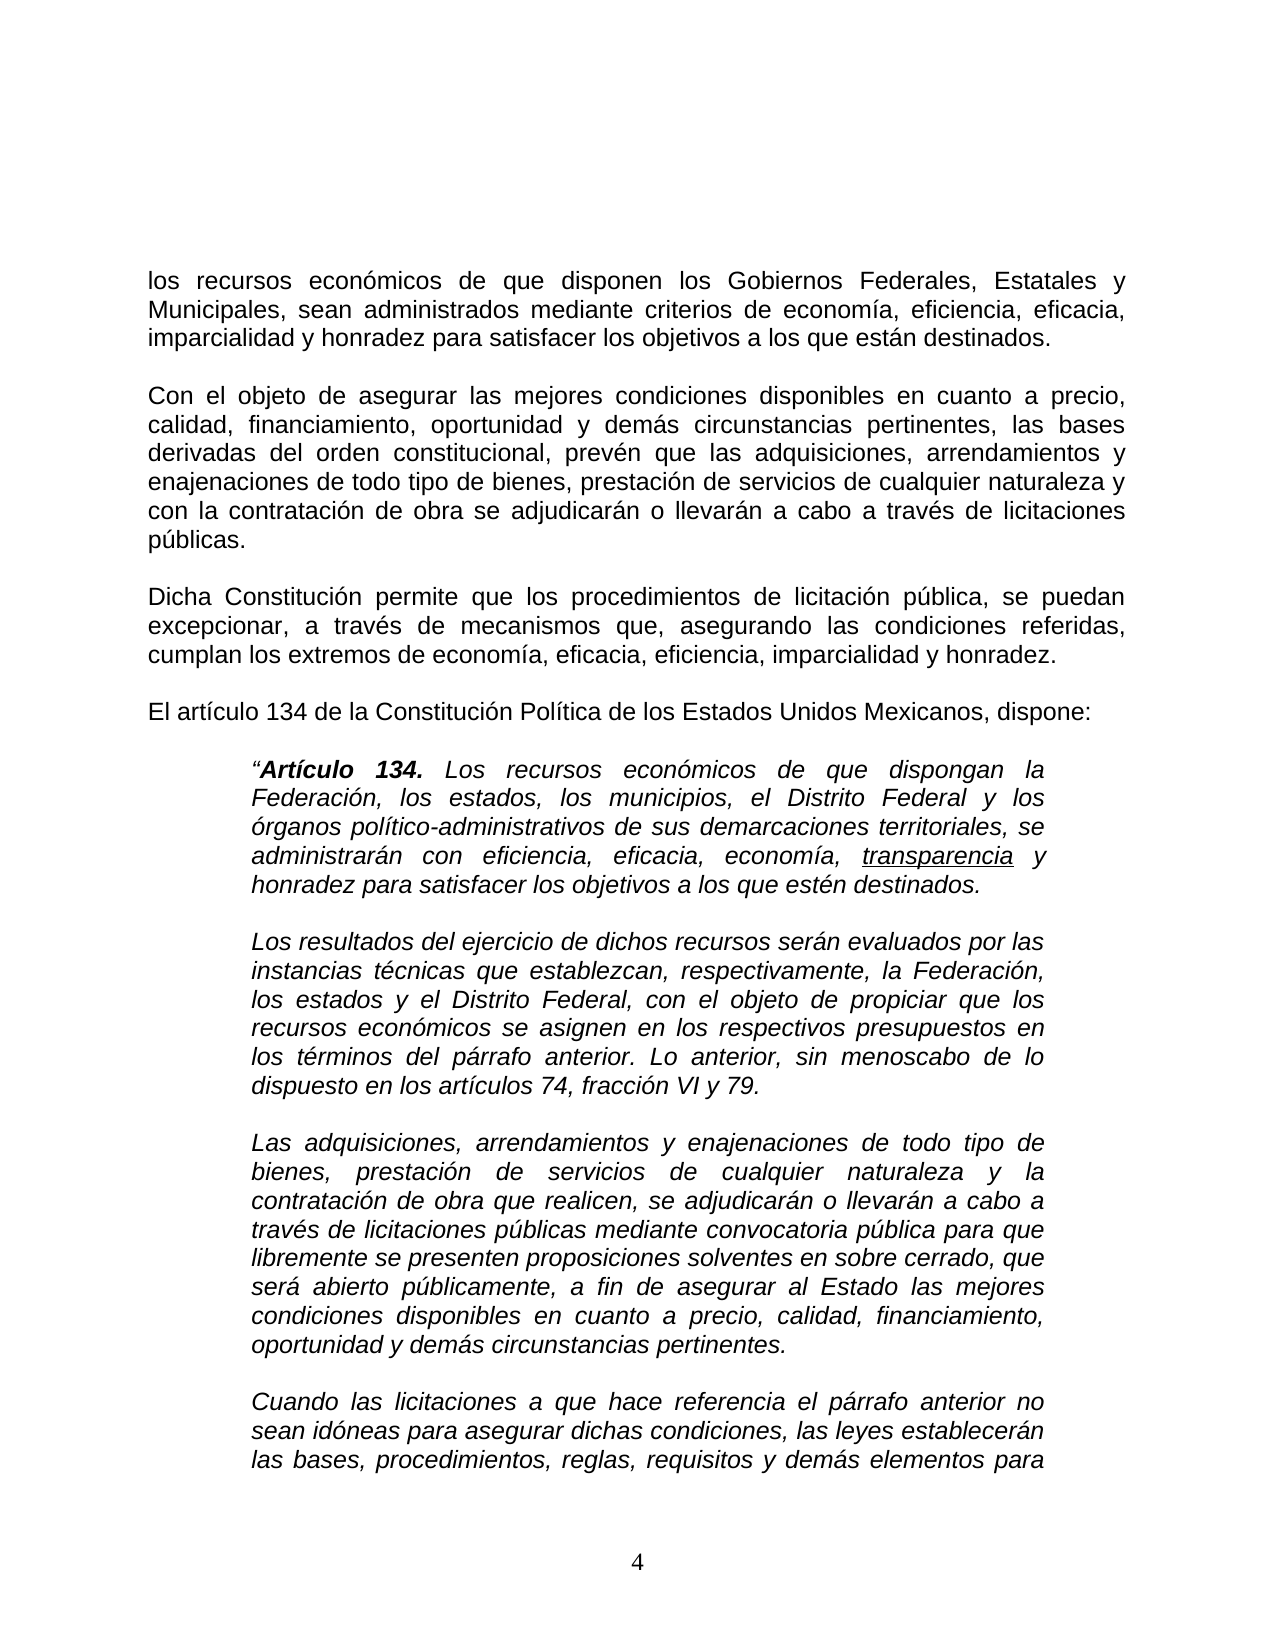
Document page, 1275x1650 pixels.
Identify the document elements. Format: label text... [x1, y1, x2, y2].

text Los resultados del ejercicio de dichos recursos serán evaluados por las instancias técnicas que establezcan, respectivamente, la Federación, los estados y el Distrito Federal, con el objeto de propiciar que los recursos económicos se asignen en los respectivos presupuestos en los términos del párrafo anterior. Lo anterior, sin menoscabo de lo dispuesto en los artículos 74, fracción VI y 79. [251, 927, 1048, 1099]
text Las adquisiciones, arrendamientos y enajenaciones de todo tipo de bienes, prestación de servicios de cualquier naturaleza y la contratación de obra que realicen, se adjudicarán o llevarán a cabo a través de licitaciones públicas mediante convocatoria pública para que libremente se presenten proposiciones solventes en sobre cerrado, que será abierto públicamente, a fin de asegurar al Estado las mejores condiciones disponibles en cuanto a precio, calidad, financiamiento, oportunidad y demás circunstancias pertinentes. [251, 1128, 1048, 1358]
text “Artículo 134. Los recursos económicos de que dispongan la Federación, los estados, los municipios, el Distrito Federal y los órganos político-administrativos de sus demarcaciones territoriales, se administrarán con eficiencia, eficacia, economía, transparencia y honradez para satisfacer los objetivos a los que estén destinados. [251, 754, 1048, 898]
text El artículo 134 de la Constitución Política de los Estados Unidos Mexicanos, dispone: [148, 697, 1127, 726]
text Dicha Constitución permite que los procedimientos de licitación pública, se puedan excepcionar, a través de mecanismos que, asegurando las condiciones referidas, cumplan los extremos de economía, eficacia, eficiencia, imparcialidad y honradez. [148, 582, 1127, 668]
